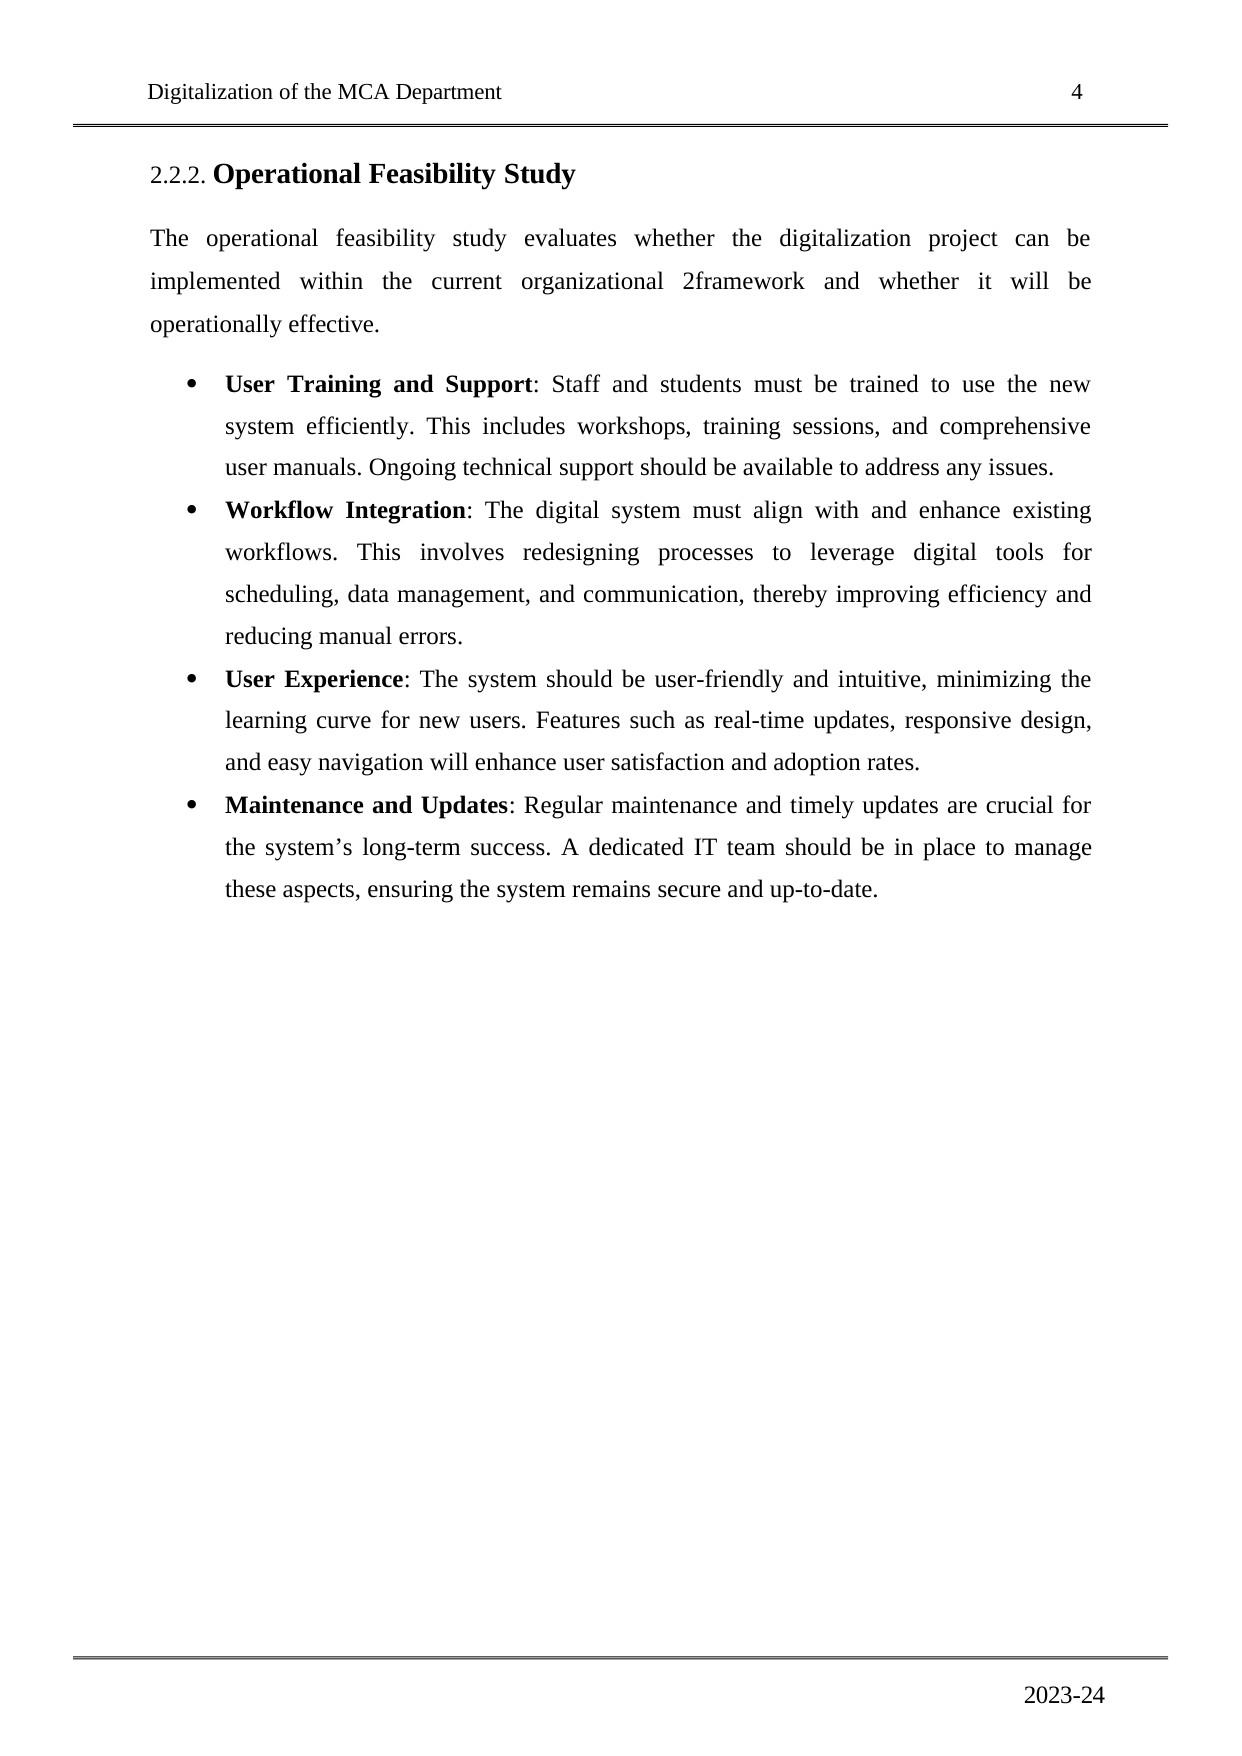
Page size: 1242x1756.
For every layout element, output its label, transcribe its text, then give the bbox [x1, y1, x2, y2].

list Maintenance and Updates: Regular maintenance and timely updates are crucial for the system’s long-term success. A dedicated IT team should be in place to manage these aspects, ensuring the system remains secure and up-to-date. [187, 791, 1092, 903]
list User Experience: The system should be user-friendly and intuitive, minimizing the learning curve for new users. Features such as real-time updates, responsive design, and easy navigation will enhance user satisfaction and adoption rates. [187, 664, 1092, 776]
subtitle Operational Feasibility Study [150, 156, 1181, 189]
list User Training and Support: Staff and students must be trained to use the new system efficiently. This includes workshops, training sessions, and comprehensive user manuals. Ongoing technical support should be available to address any issues. [187, 369, 1092, 481]
text The operational feasibility study evaluates whether the digitalization project can be implemented within the current organizational 2framework and whether it will be operationally effective. [150, 223, 1092, 338]
list Workflow Integration: The digital system must align with and enhance existing workflows. This involves redesigning processes to leverage digital tools for scheduling, data management, and communication, thereby improving efficiency and reducing manual errors. [187, 496, 1092, 650]
